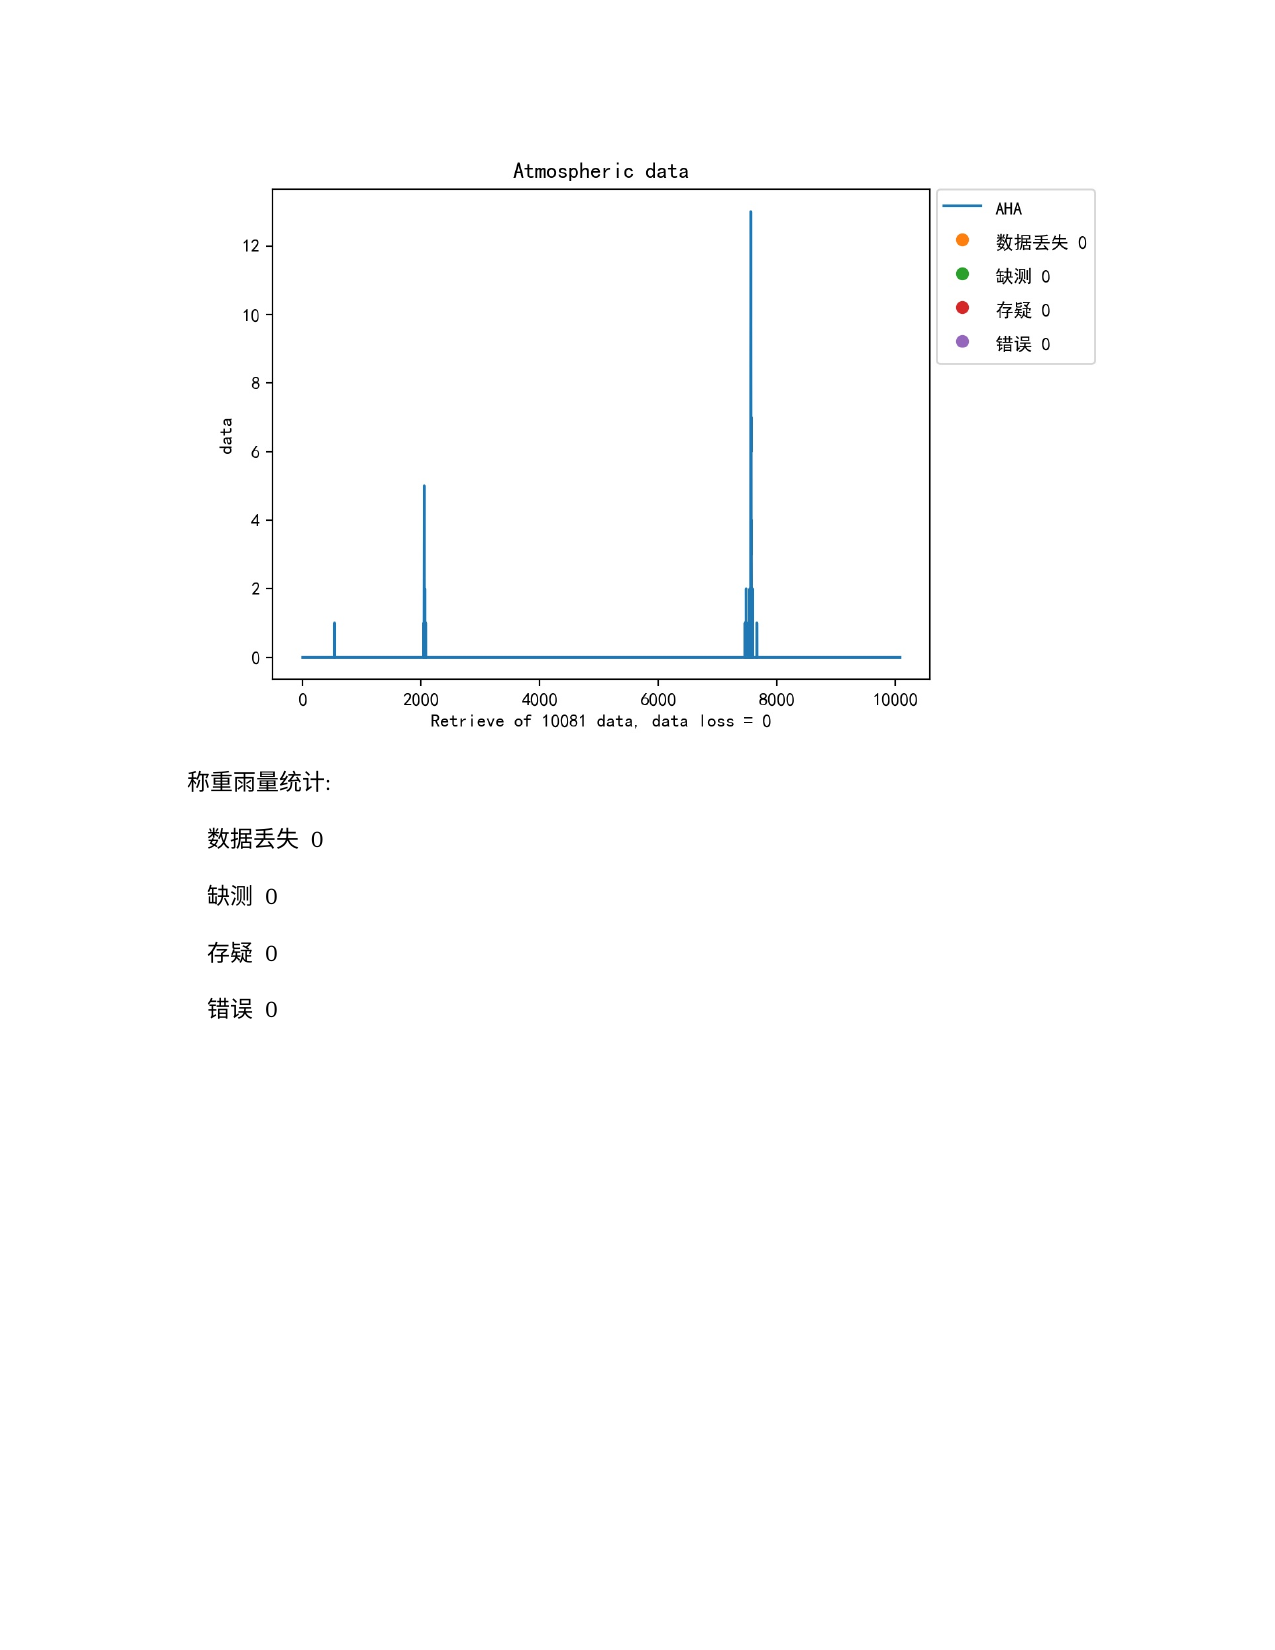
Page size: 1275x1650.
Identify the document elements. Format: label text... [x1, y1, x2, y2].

text 数据丢失 0 [187, 823, 1087, 854]
text 错误 0 [187, 993, 1087, 1024]
text 缺测 0 [187, 880, 1087, 911]
text 称重雨量统计: [187, 766, 1087, 797]
text 存疑 0 [187, 937, 1087, 968]
picture [206, 150, 1107, 742]
